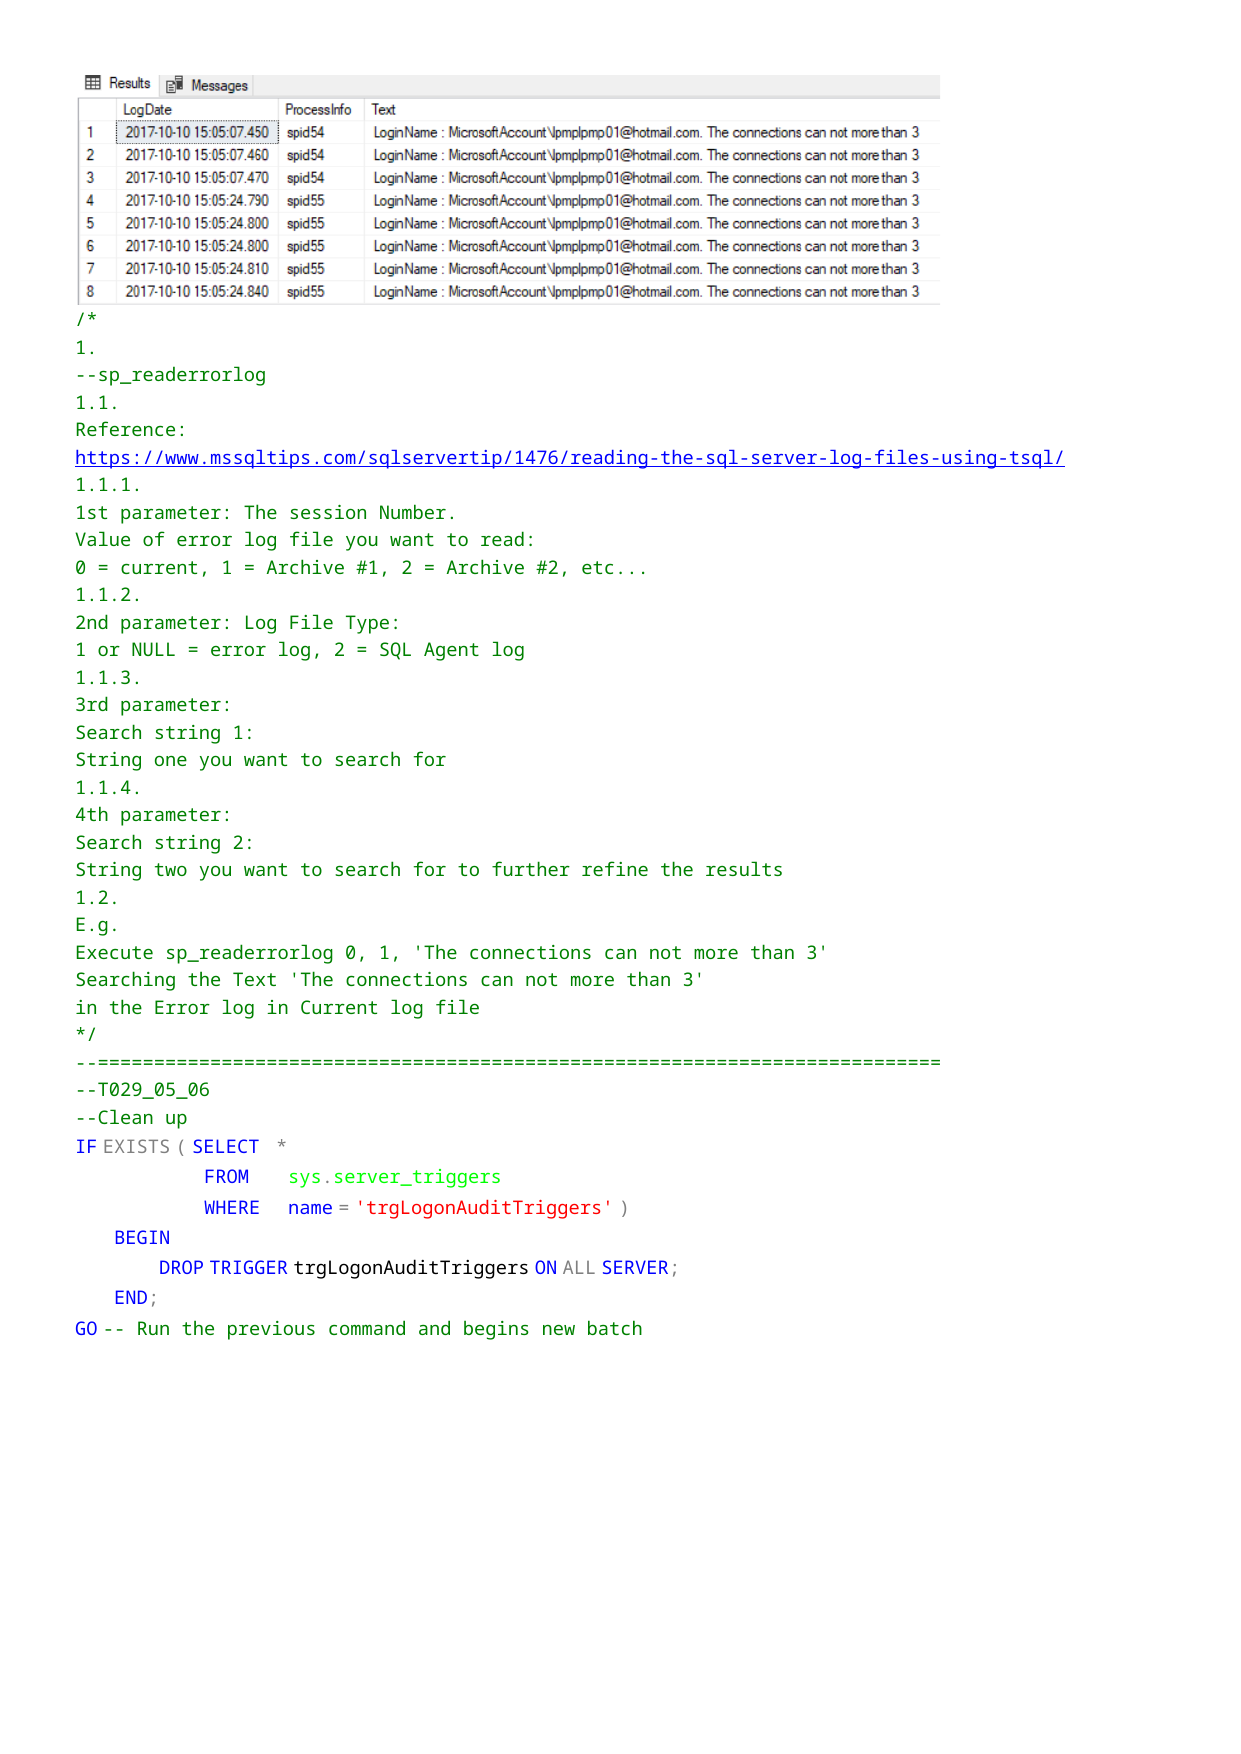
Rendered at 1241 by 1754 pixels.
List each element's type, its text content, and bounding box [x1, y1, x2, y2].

text WHERE name = 'trgLogonAuditTriggers' ) [75, 1192, 1165, 1220]
text BEGIN [75, 1222, 1165, 1250]
text */ [75, 1021, 1165, 1047]
text Value of error log file you want to read: [75, 526, 1165, 552]
text E.g. [75, 911, 1165, 937]
text DROP TRIGGER trgLogonAuditTriggers ON ALL SERVER; [75, 1252, 1165, 1280]
text --Clean up [75, 1104, 1165, 1129]
text 3rd parameter: [75, 691, 1165, 717]
text 1 or NULL = error log, 2 = SQL Agent log [75, 636, 1165, 662]
text GO -- Run the previous command and begins new batch [75, 1313, 1165, 1341]
text 1st parameter: The session Number. [75, 499, 1165, 524]
text IF EXISTS ( SELECT * [75, 1131, 1165, 1159]
text Execute sp_readerrorlog 0, 1, 'The connections can not more than 3' [75, 939, 1165, 964]
text /* [75, 306, 1165, 332]
text END; [75, 1282, 1165, 1311]
text 1.1.2. [75, 581, 1165, 607]
text 1.1. [75, 389, 1165, 414]
text --T029_05_06 [75, 1076, 1165, 1102]
text 1.2. [75, 884, 1165, 909]
text --=========================================================================== [75, 1049, 1165, 1074]
text 0 = current, 1 = Archive #1, 2 = Archive #2, etc... [75, 554, 1165, 579]
text Search string 2: [75, 829, 1165, 854]
text Searching the Text 'The connections can not more than 3' [75, 966, 1165, 992]
text --sp_readerrorlog [75, 361, 1165, 387]
text String one you want to search for [75, 746, 1165, 772]
text in the Error log in Current log file [75, 994, 1165, 1019]
text String two you want to search for to further refine the results [75, 856, 1165, 882]
text 1.1.3. [75, 664, 1165, 689]
text 2nd parameter: Log File Type: [75, 609, 1165, 634]
text Search string 1: [75, 719, 1165, 744]
text 1.1.1. [75, 471, 1165, 497]
text https://www.mssqltips.com/sqlservertip/1476/reading-the-sql-server-log-files-using-tsql/ [75, 444, 1165, 469]
text FROM sys.server_triggers [75, 1162, 1165, 1190]
text 4th parameter: [75, 801, 1165, 827]
picture [75, 75, 941, 305]
text Reference: [75, 416, 1165, 442]
text 1. [75, 334, 1165, 359]
text 1.1.4. [75, 774, 1165, 799]
